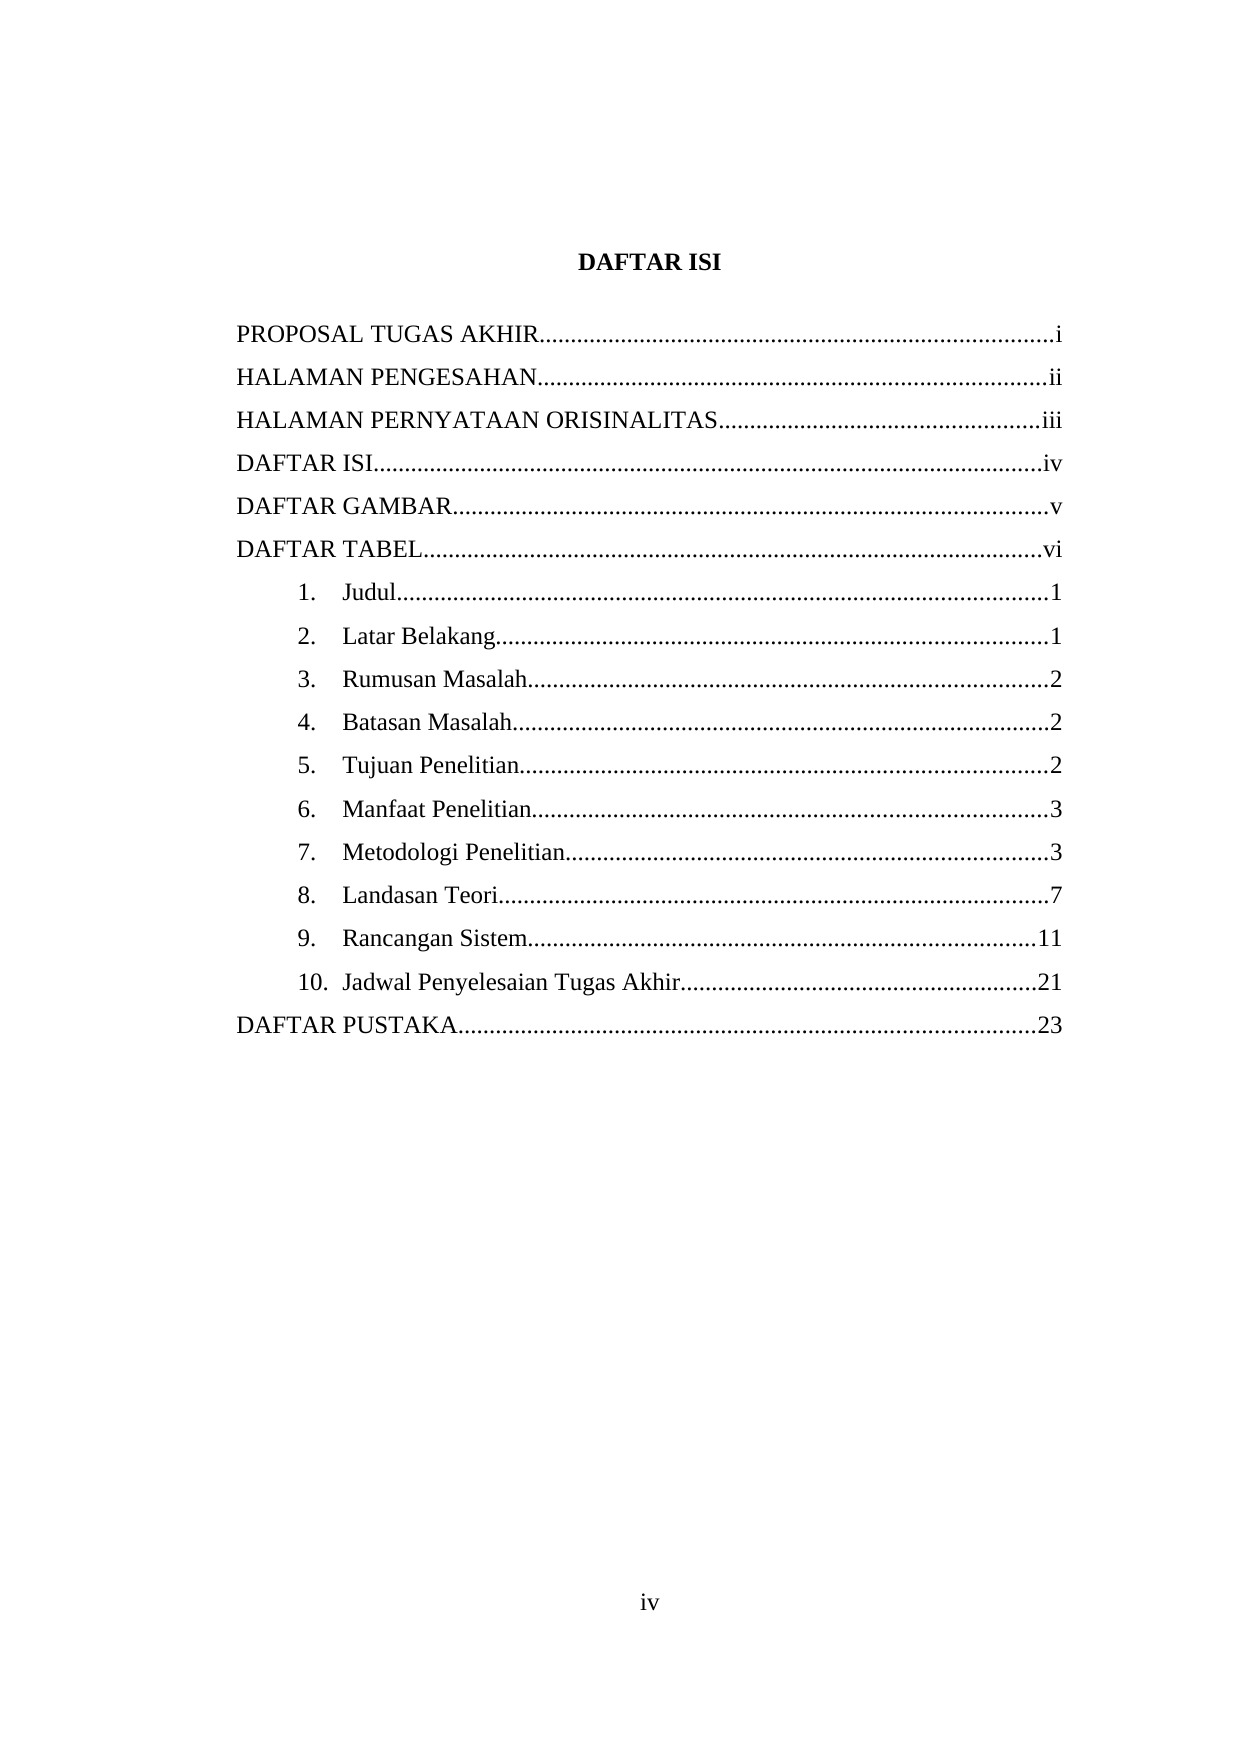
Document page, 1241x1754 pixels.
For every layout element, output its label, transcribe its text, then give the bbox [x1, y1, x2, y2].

subtitle DAFTAR ISI [236, 247, 1063, 276]
